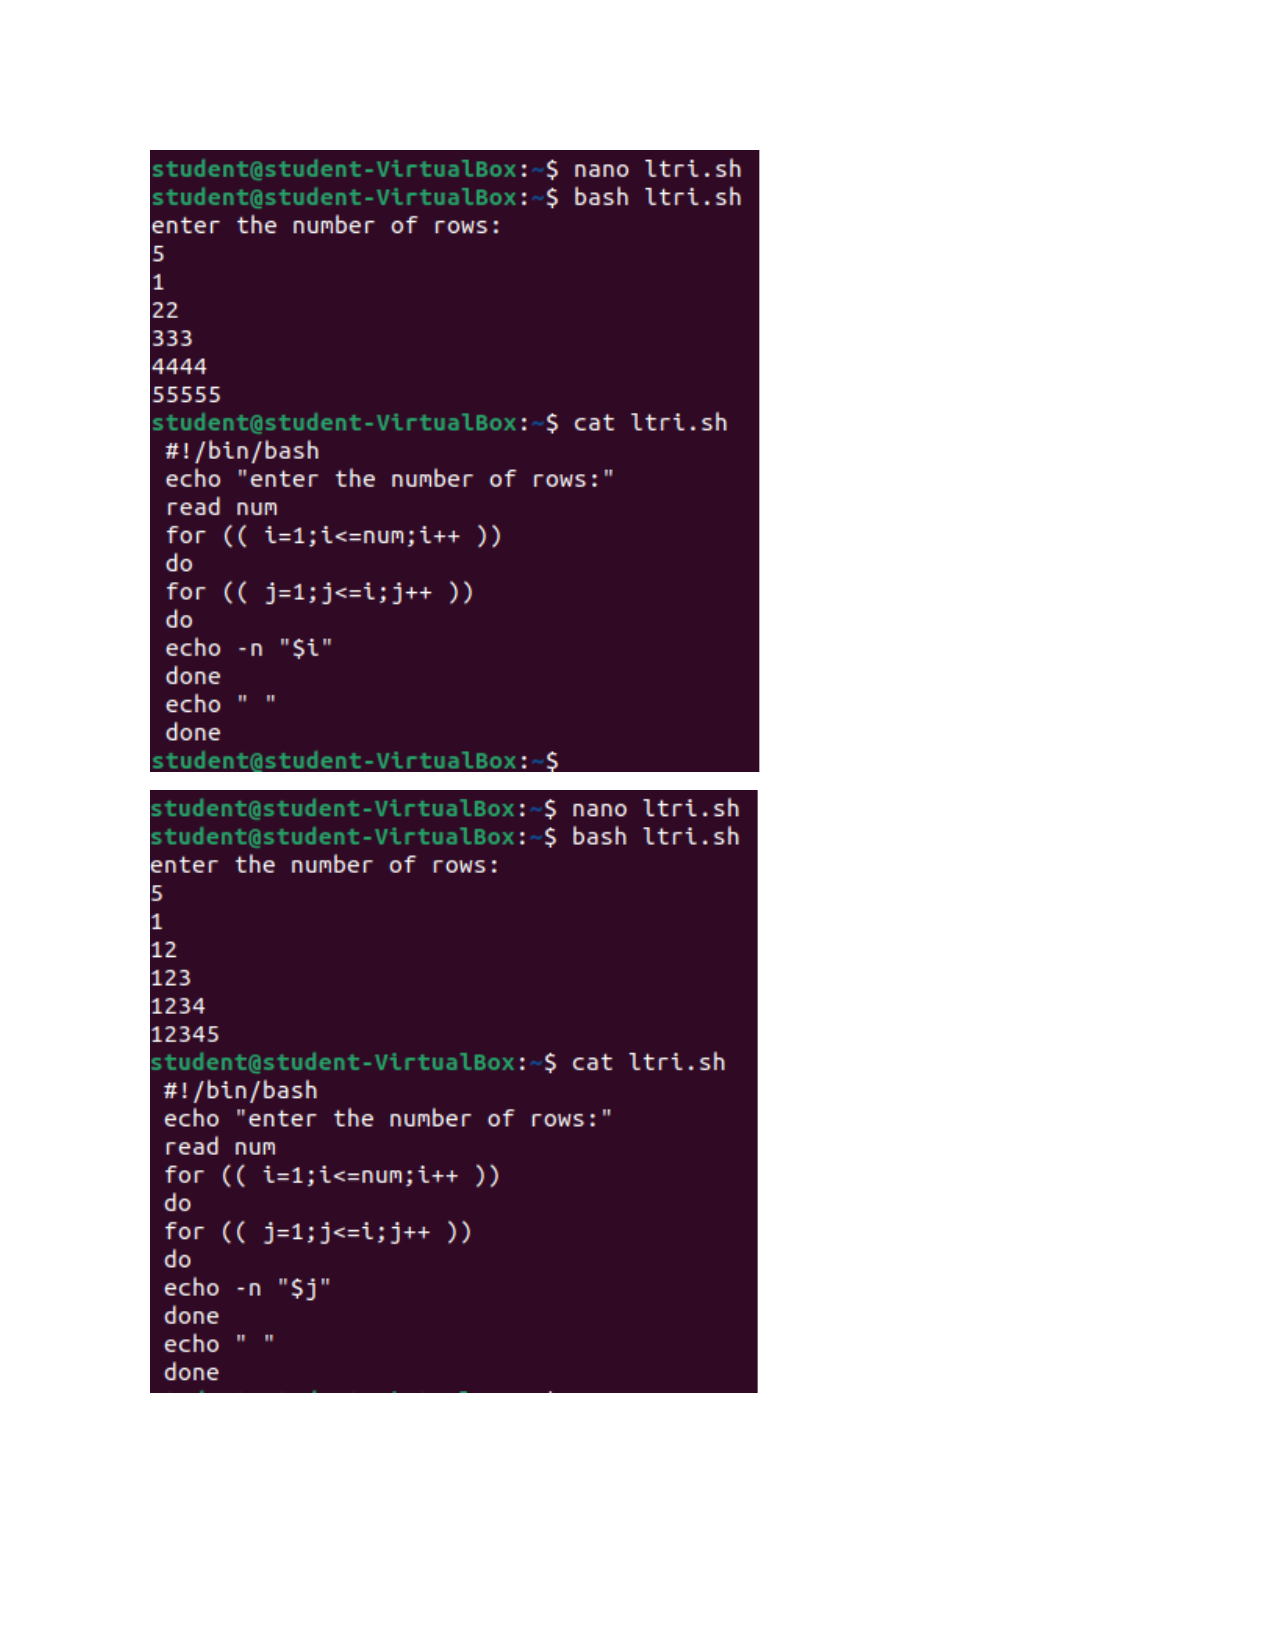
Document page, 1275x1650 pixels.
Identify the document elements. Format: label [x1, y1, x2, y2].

picture [150, 150, 760, 772]
picture [150, 790, 758, 1393]
